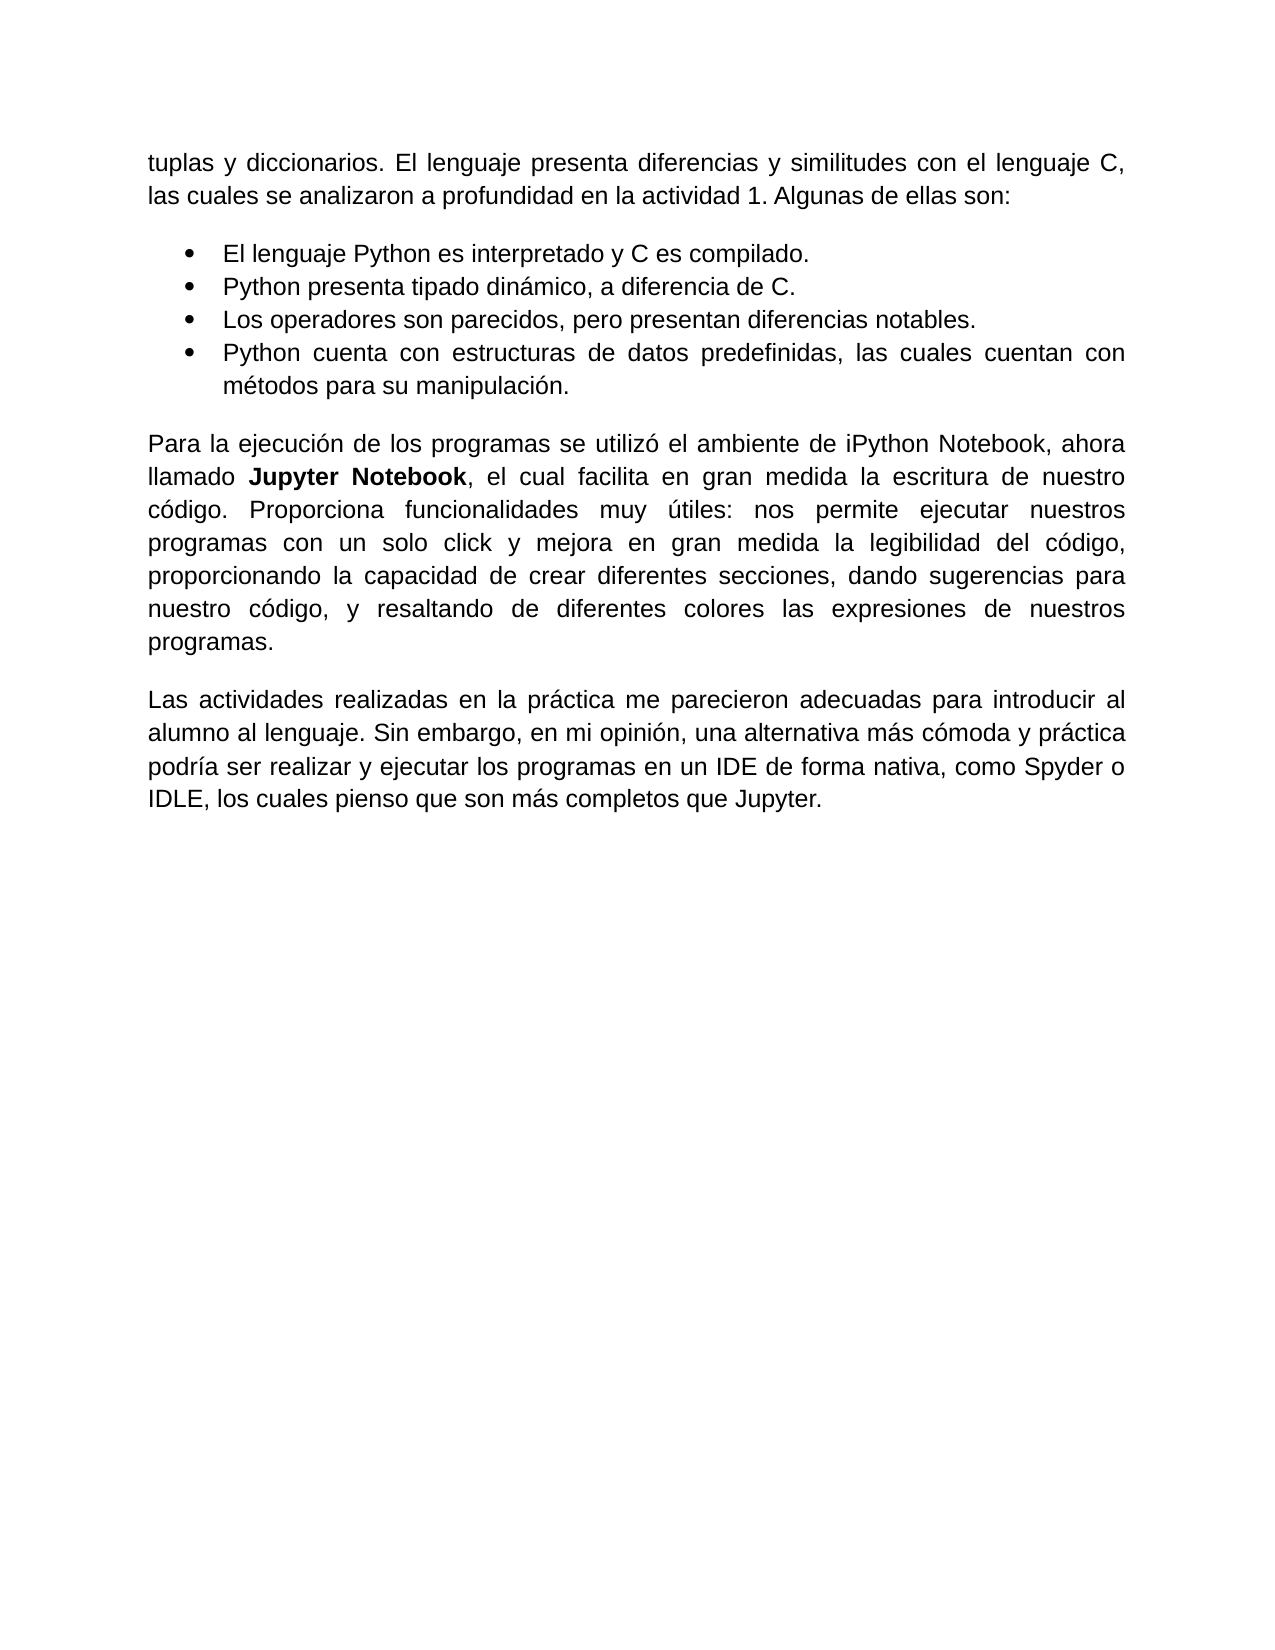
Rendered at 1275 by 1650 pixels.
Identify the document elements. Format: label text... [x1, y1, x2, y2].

list El lenguaje Python es interpretado y C es compilado. [185, 239, 1127, 268]
text Las actividades realizadas en la práctica me parecieron adecuadas para introducir al alumno al lenguaje. Sin embargo, en mi opinión, una alternativa más cómoda y práctica podría ser realizar y ejecutar los programas en un IDE de forma nativa, como Spyder o IDLE, los cuales pienso que son más completos que Jupyter. [148, 685, 1127, 813]
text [148, 148, 1127, 209]
list Los operadores son parecidos, pero presentan diferencias notables. [185, 305, 1127, 334]
list Python presenta tipado dinámico, a diferencia de C. [185, 272, 1127, 301]
text Para la ejecución de los programas se utilizó el ambiente de iPython Notebook, ahora llamado Jupyter Notebook, el cual facilita en gran medida la escritura de nuestro código. Proporciona funcionalidades muy útiles: nos permite ejecutar nuestros programas con un solo click y mejora en gran medida la legibilidad del código, proporcionando la capacidad de crear diferentes secciones, dando sugerencias para nuestro código, y resaltando de diferentes colores las expresiones de nuestros programas. [148, 429, 1127, 656]
list Python cuenta con estructuras de datos predefinidas, las cuales cuentan con métodos para su manipulación. [185, 338, 1127, 400]
